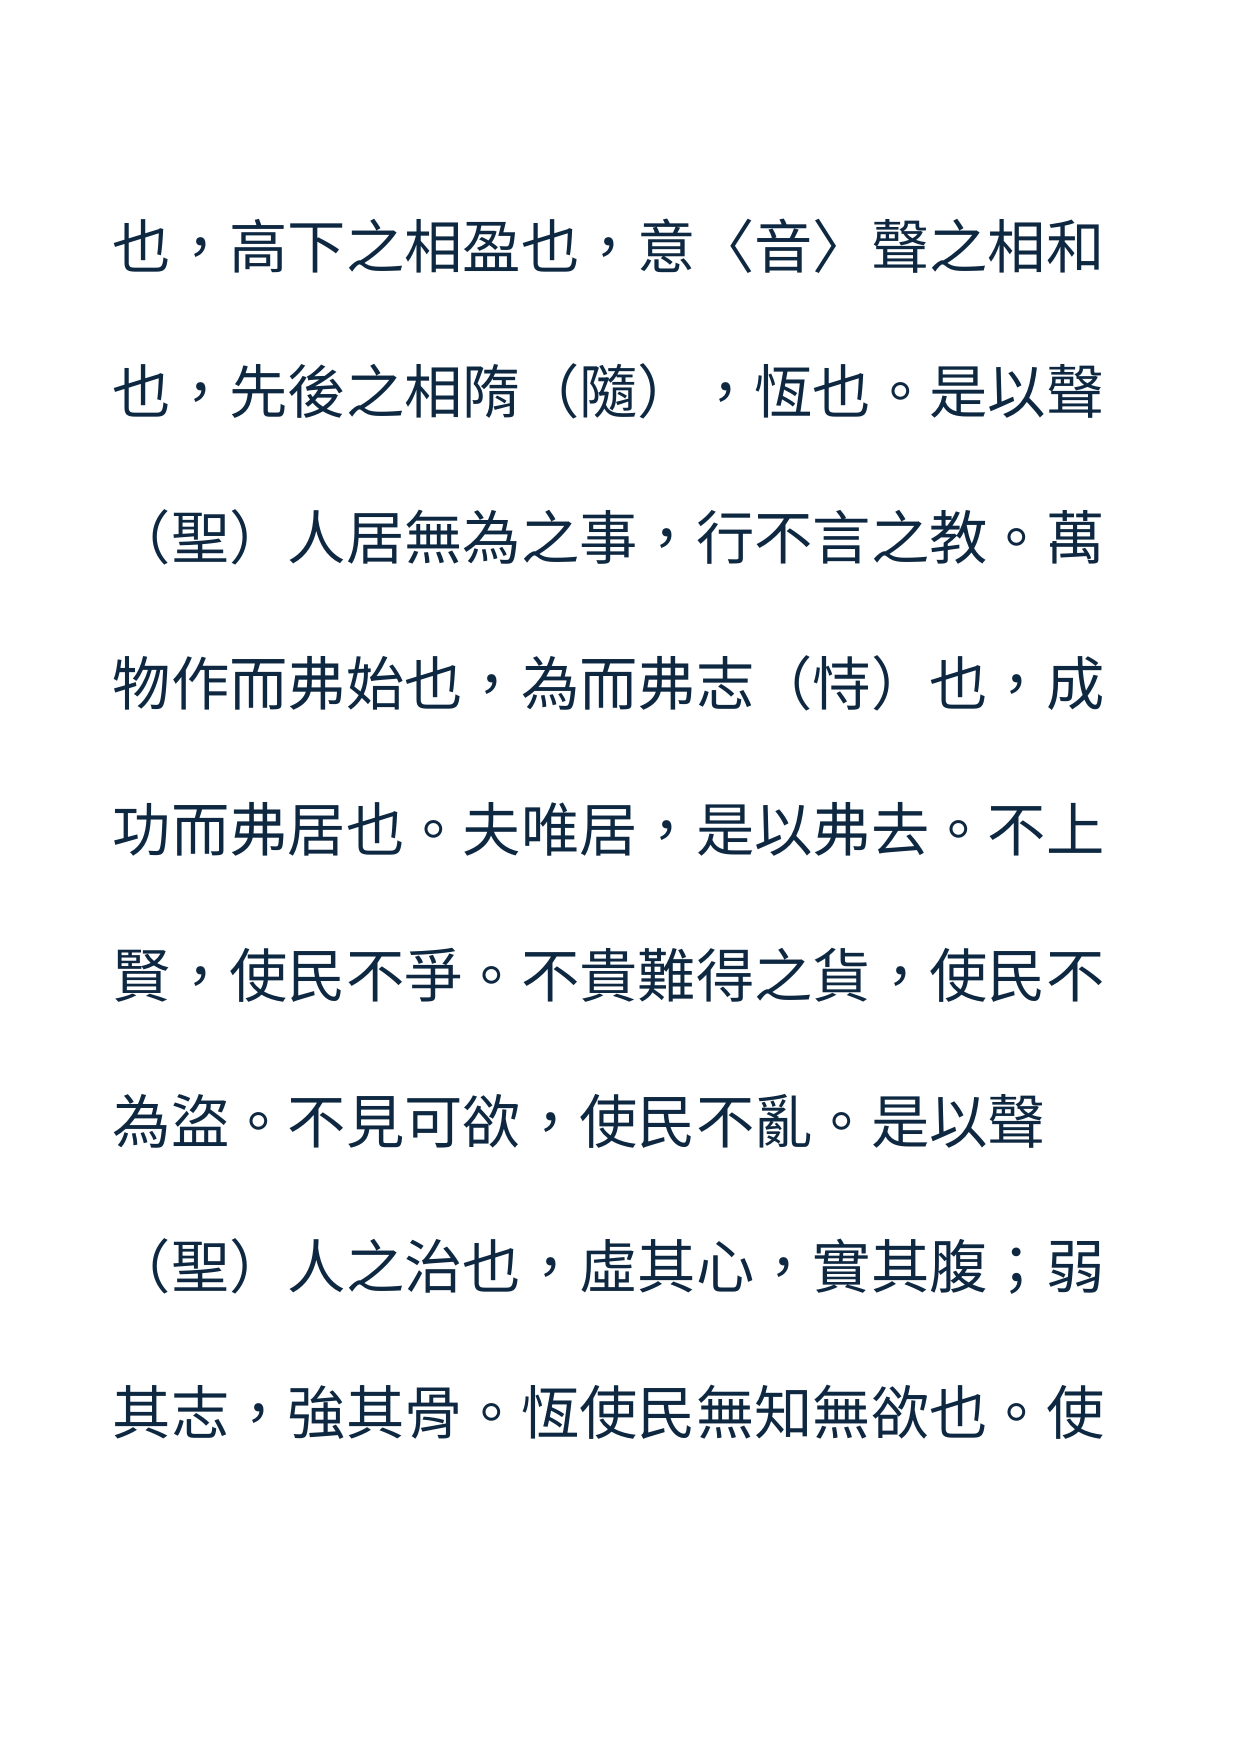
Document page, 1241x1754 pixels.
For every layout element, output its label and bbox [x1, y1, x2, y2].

text [112, 179, 1128, 1473]
